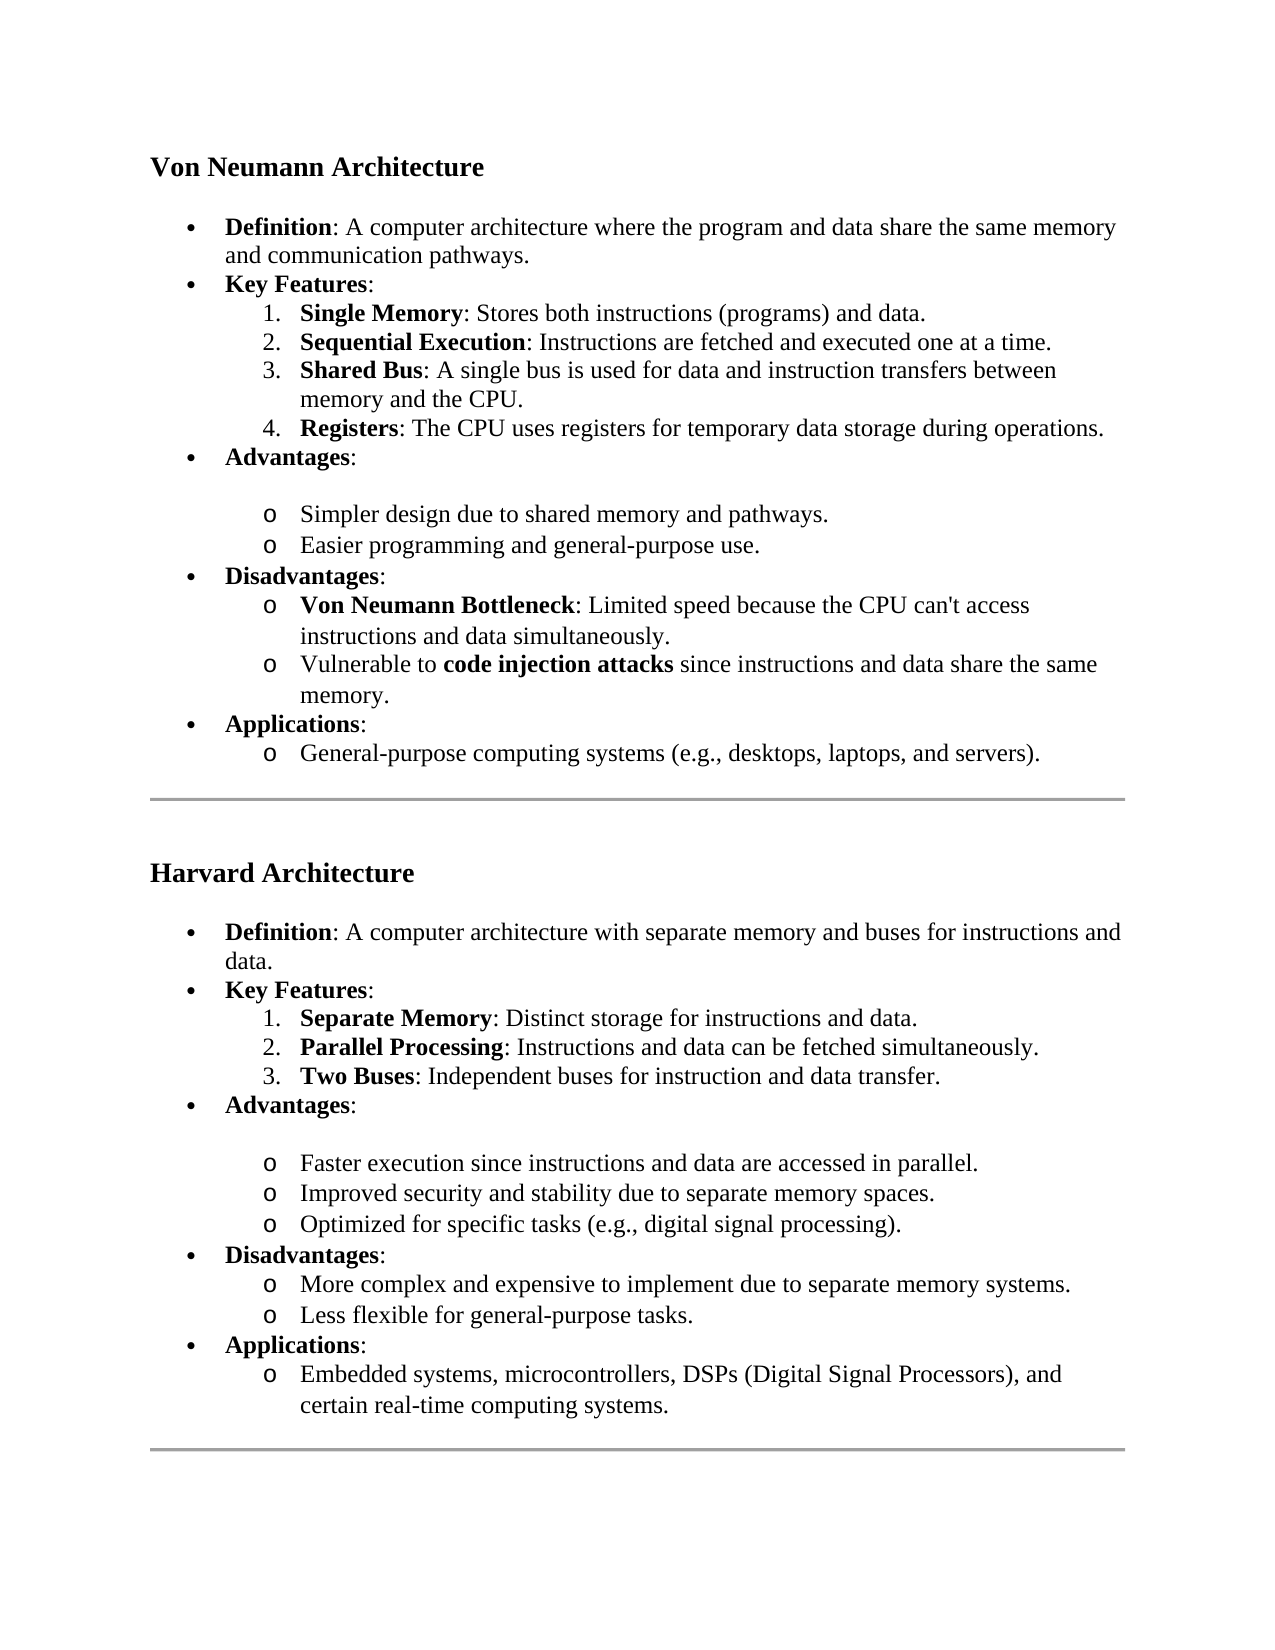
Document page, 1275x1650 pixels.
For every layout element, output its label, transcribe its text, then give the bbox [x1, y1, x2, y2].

list Simpler design due to shared memory and pathways. [262, 499, 1125, 530]
subtitle Von Neumann Architecture [150, 150, 1125, 182]
list Key Features: [187, 269, 1125, 298]
list Vulnerable to code injection attacks since instructions and data share the same memory. [262, 649, 1125, 709]
list Faster execution since instructions and data are accessed in parallel. [262, 1148, 1125, 1178]
list General-purpose computing systems (e.g., desktops, laptops, and servers). [262, 738, 1125, 769]
list Two Buses: Independent buses for instruction and data transfer. [262, 1061, 1125, 1090]
list Less flexible for general-purpose tasks. [262, 1300, 1125, 1331]
list Separate Memory: Distinct storage for instructions and data. [262, 1003, 1125, 1032]
list Optimized for specific tasks (e.g., digital signal processing). [262, 1209, 1125, 1240]
list Definition: A computer architecture where the program and data share the same memory and communication pathways. [187, 212, 1125, 269]
list Advantages: [187, 442, 1125, 470]
list Key Features: [187, 975, 1125, 1003]
list Easier programming and general-purpose use. [262, 530, 1125, 561]
list Improved security and stability due to separate memory spaces. [262, 1178, 1125, 1209]
subtitle Harvard Architecture [150, 856, 1125, 888]
list More complex and expensive to implement due to separate memory systems. [262, 1269, 1125, 1300]
list Applications: [187, 1331, 1125, 1359]
list Shared Bus: A single bus is used for data and instruction transfers between memory and the CPU. [262, 355, 1125, 413]
list Single Memory: Stores both instructions (programs) and data. [262, 298, 1125, 327]
list Registers: The CPU uses registers for temporary data storage during operations. [262, 413, 1125, 442]
list Disadvantages: [187, 561, 1125, 590]
list Applications: [187, 709, 1125, 738]
list Parallel Processing: Instructions and data can be fetched simultaneously. [262, 1032, 1125, 1061]
list Sequential Execution: Instructions are fetched and executed one at a time. [262, 327, 1125, 355]
list Von Neumann Bottleneck: Limited speed because the CPU can't access instructions and data simultaneously. [262, 590, 1125, 649]
list Disadvantages: [187, 1240, 1125, 1269]
list Embedded systems, microcontrollers, DSPs (Digital Signal Processors), and certain real-time computing systems. [262, 1359, 1125, 1419]
list Definition: A computer architecture with separate memory and buses for instructions and data. [187, 917, 1125, 975]
list Advantages: [187, 1090, 1125, 1118]
